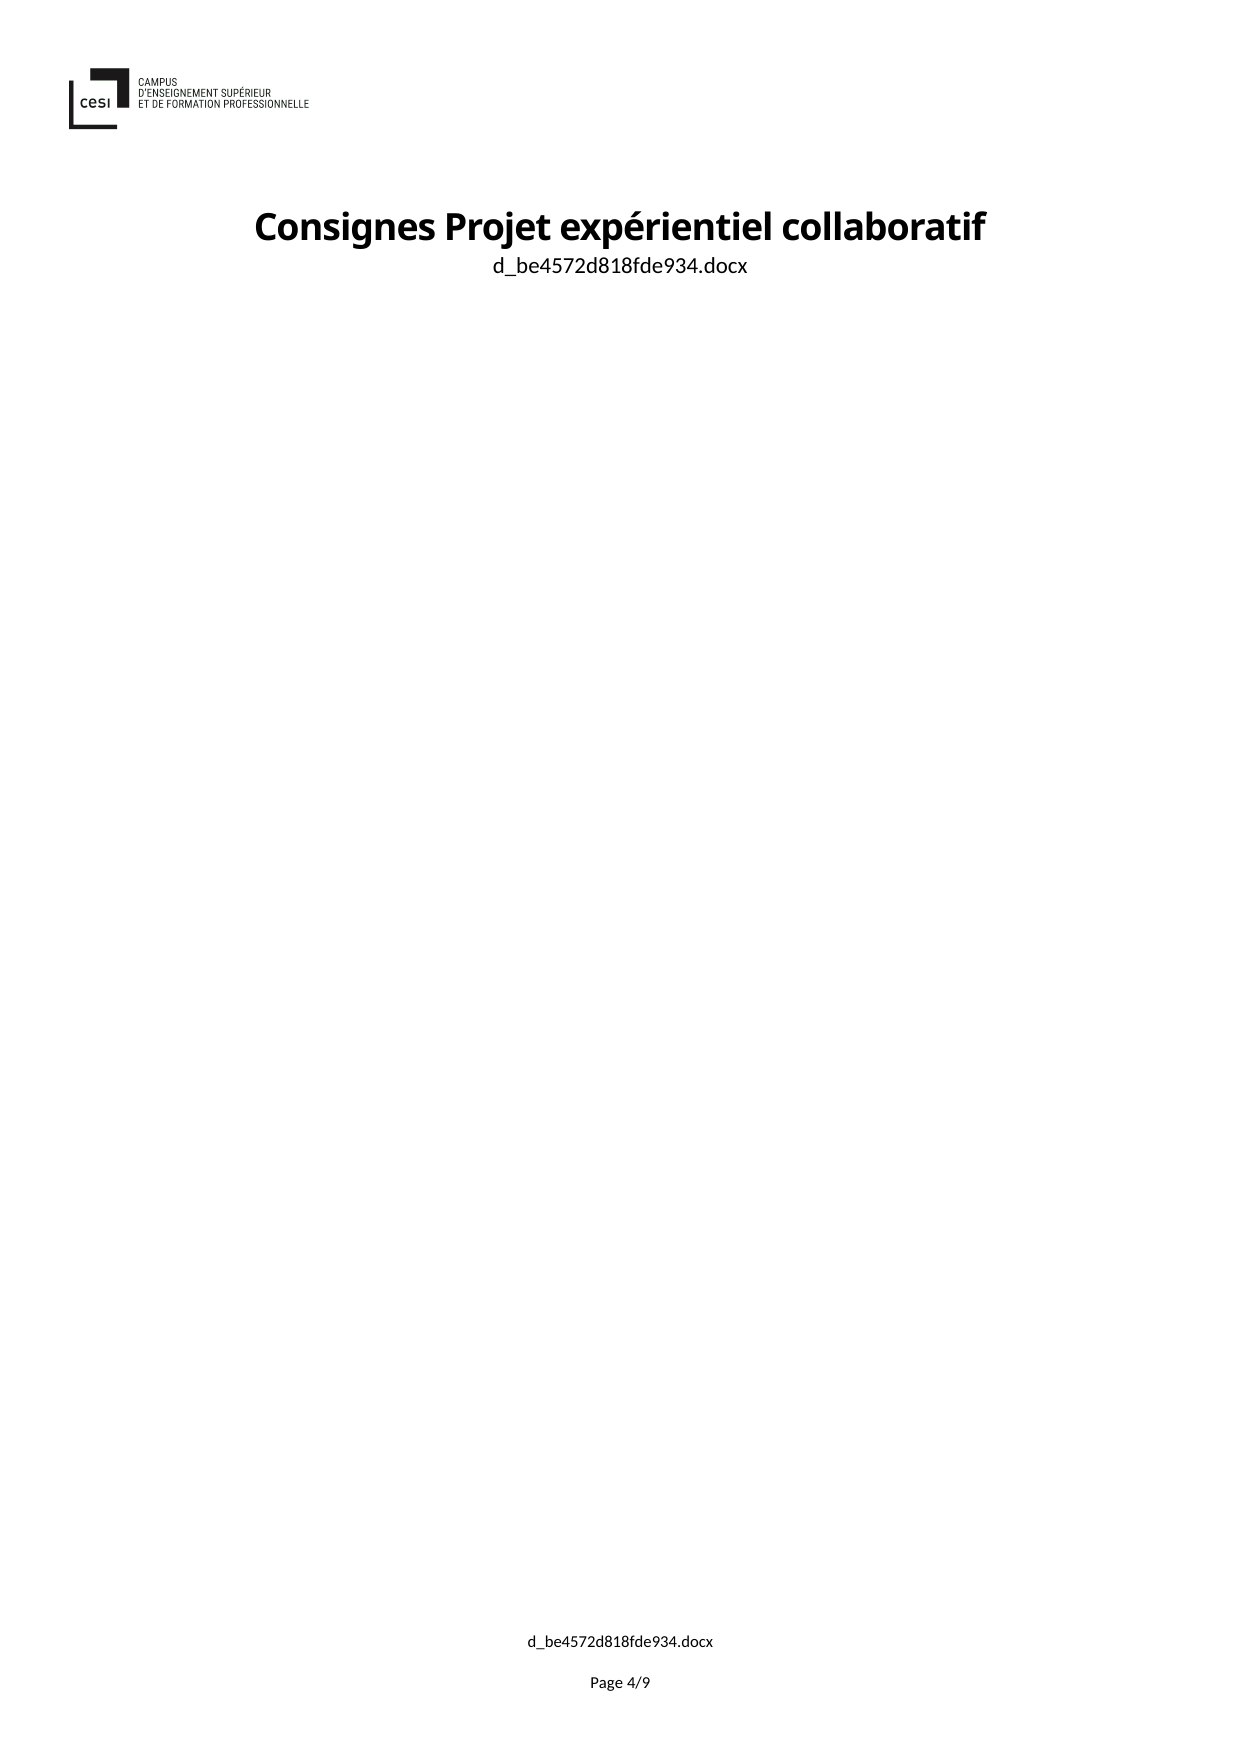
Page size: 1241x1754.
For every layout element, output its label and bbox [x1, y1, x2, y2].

picture [59, 58, 318, 139]
